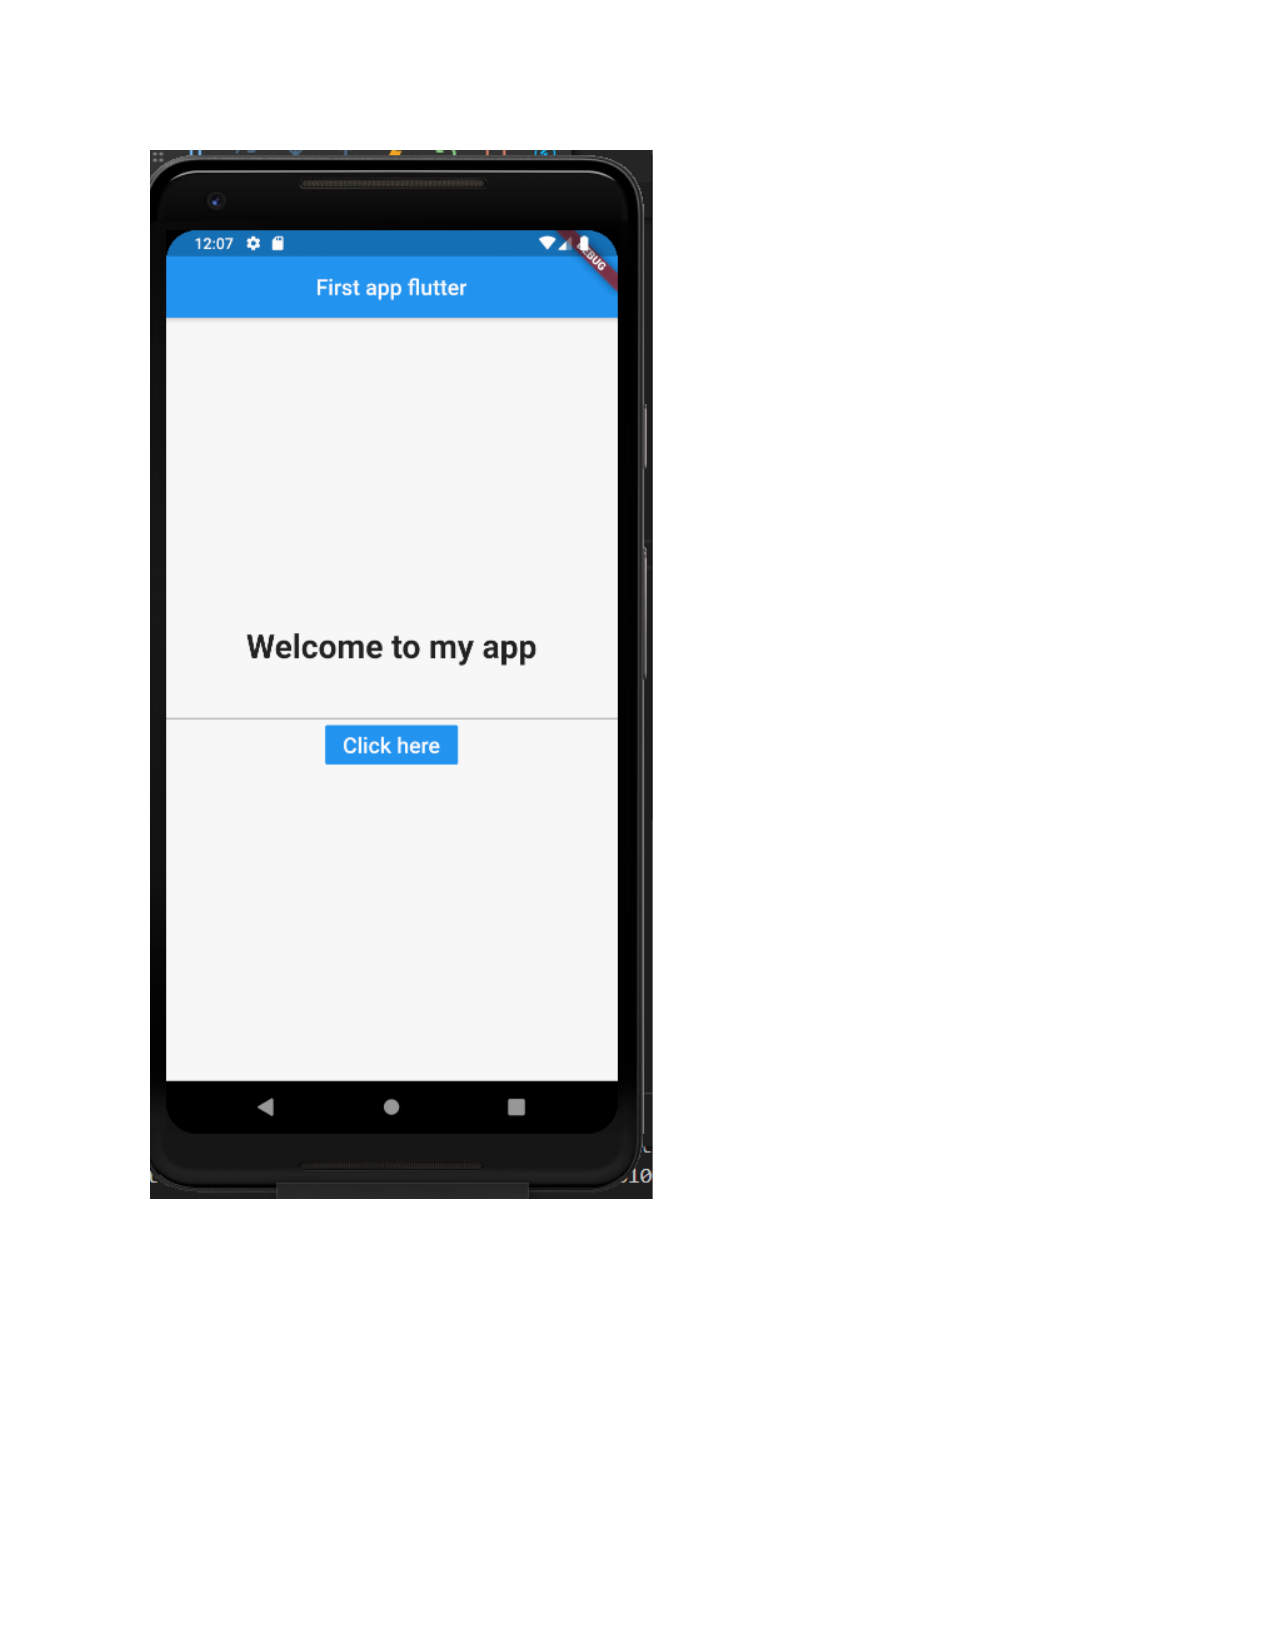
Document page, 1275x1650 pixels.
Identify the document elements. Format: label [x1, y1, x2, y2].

picture [150, 150, 653, 1199]
